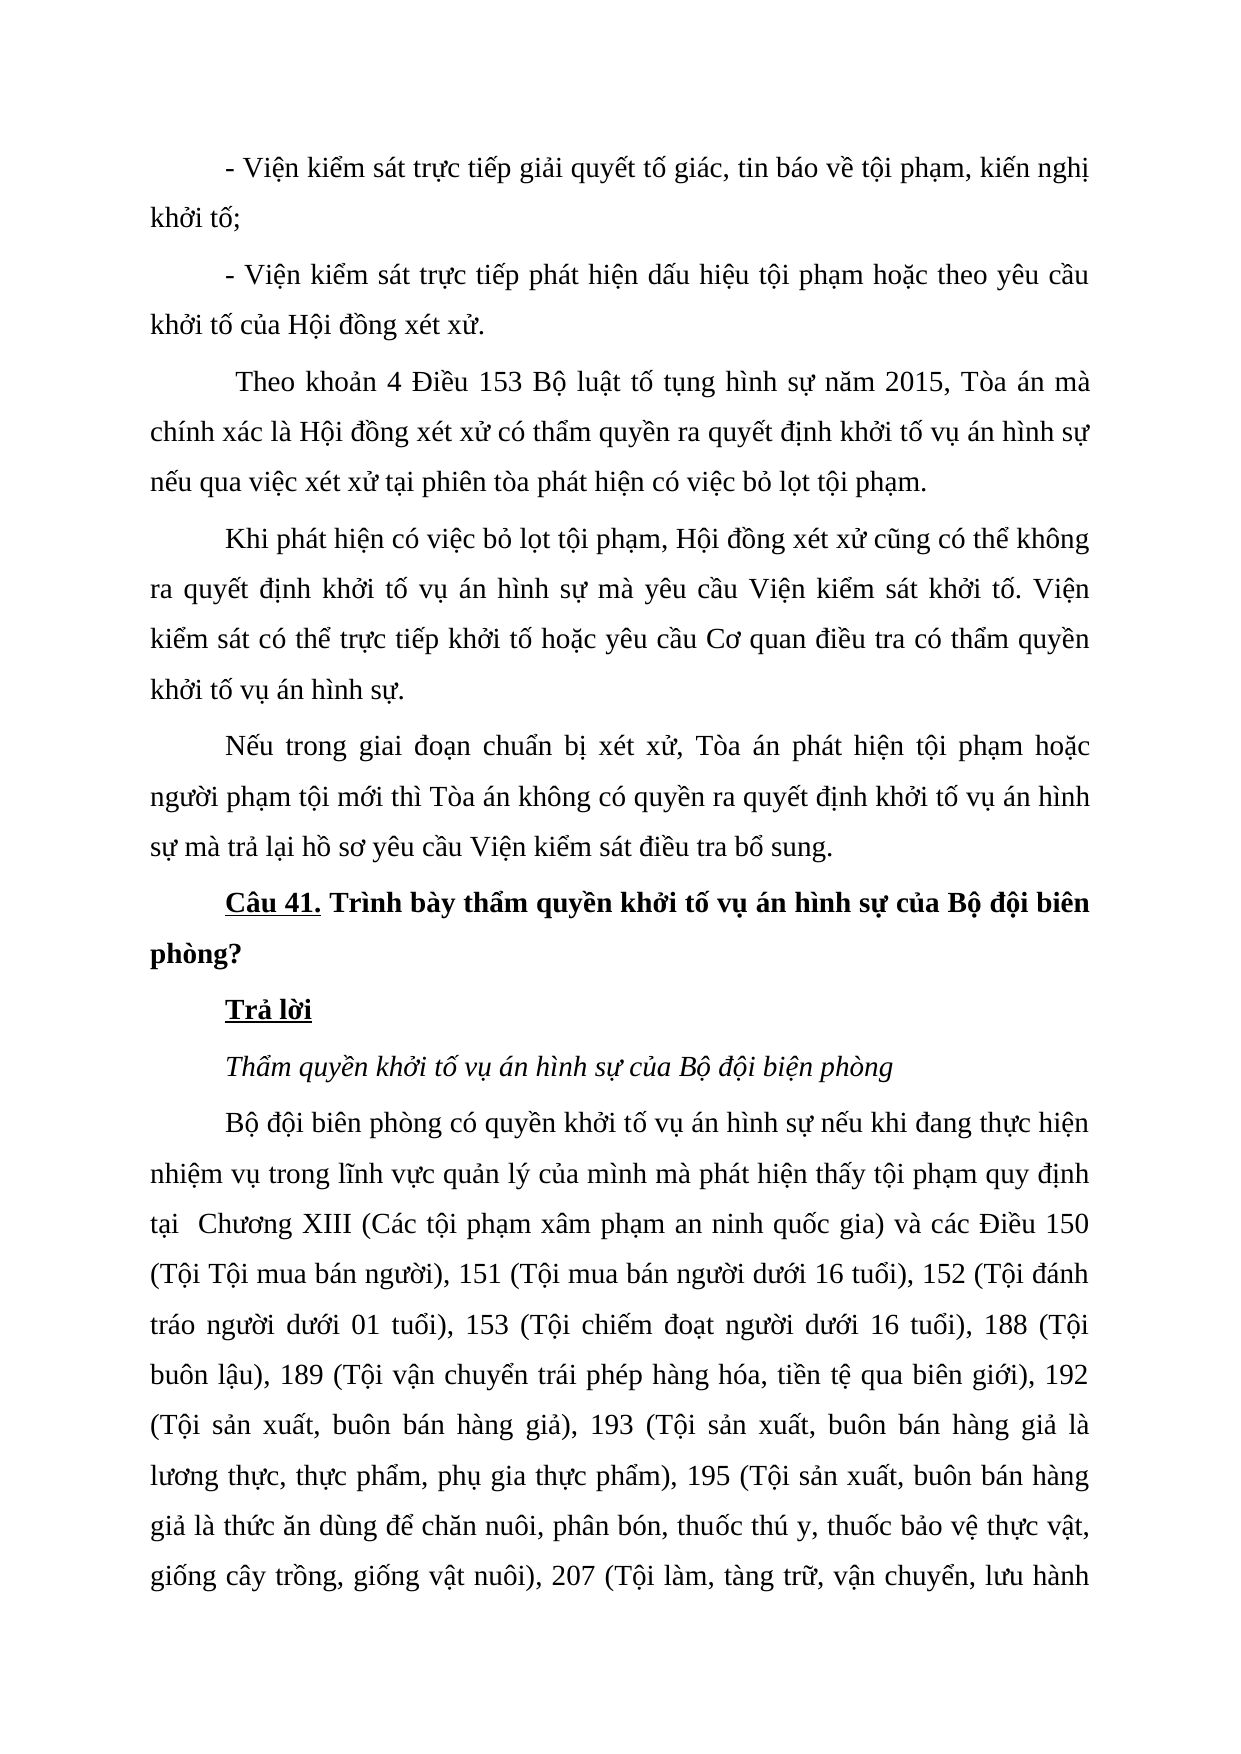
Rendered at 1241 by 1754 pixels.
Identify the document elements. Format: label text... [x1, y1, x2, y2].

text Nếu trong giai đoạn chuẩn bị xét xử, Tòa án phát hiện tội phạm hoặc người phạm tội mới thì Tòa án không có quyền ra quyết định khởi tố vụ án hình sự mà trả lại hồ sơ yêu cầu Viện kiểm sát điều tra bổ sung. [150, 728, 1090, 863]
text Theo khoản 4 Điều 153 Bộ luật tố tụng hình sự năm 2015, Tòa án mà chính xác là Hội đồng xét xử có thẩm quyền ra quyết định khởi tố vụ án hình sự nếu qua việc xét xử tại phiên tòa phát hiện có việc bỏ lọt tội phạm. [150, 364, 1090, 498]
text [150, 1106, 1090, 1592]
text Thẩm quyền khởi tố vụ án hình sự của Bộ đội biện phòng [150, 1049, 1090, 1083]
text - Viện kiểm sát trực tiếp phát hiện dấu hiệu tội phạm hoặc theo yêu cầu khởi tố của Hội đồng xét xử. [150, 257, 1090, 341]
text Khi phát hiện có việc bỏ lọt tội phạm, Hội đồng xét xử cũng có thể không ra quyết định khởi tố vụ án hình sự mà yêu cầu Viện kiểm sát khởi tố. Viện kiểm sát có thể trực tiếp khởi tố hoặc yêu cầu Cơ quan điều tra có thẩm quyền khởi tố vụ án hình sự. [150, 521, 1090, 705]
text Trả lời [150, 992, 1090, 1026]
text Câu 41. Trình bày thẩm quyền khởi tố vụ án hình sự của Bộ đội biên phòng? [150, 886, 1090, 969]
text - Viện kiểm sát trực tiếp giải quyết tố giác, tin báo về tội phạm, kiến nghị khởi tố; [150, 150, 1090, 234]
